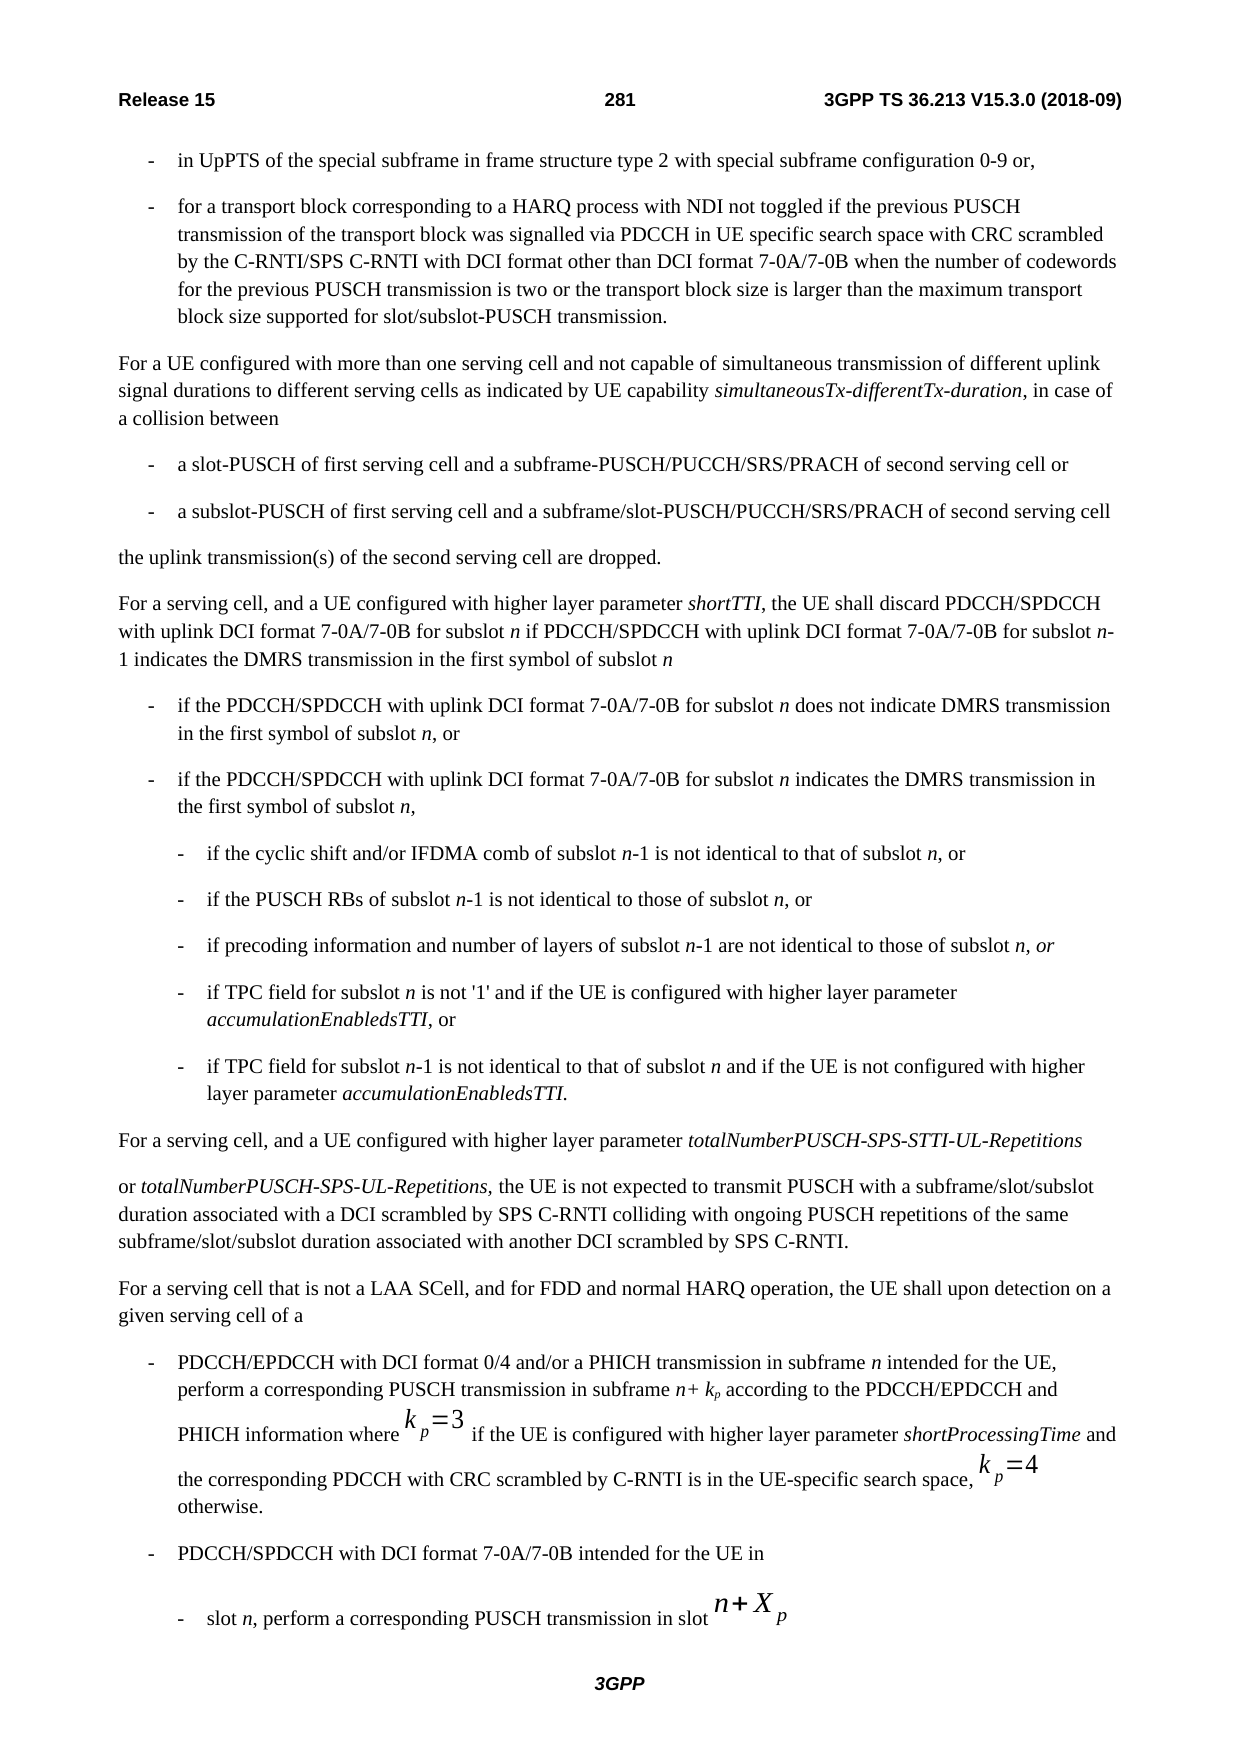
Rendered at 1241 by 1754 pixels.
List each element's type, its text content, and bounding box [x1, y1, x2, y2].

text - in UpPTS of the special subframe in frame structure type 2 with special subframe configuration 0-9 or, [148, 147, 1122, 172]
text - if TPC field for subslot n is not '1' and if the UE is configured with higher layer parameter accumulationEnabledsTTI, or [177, 980, 1122, 1031]
text For a UE configured with more than one serving cell and not capable of simultaneous transmission of different uplink signal durations to different serving cells as indicated by UE capability simultaneousTx-differentTx-duration, in case of a collision between [118, 351, 1122, 430]
text For a serving cell, and a UE configured with higher layer parameter totalNumberPUSCH-SPS-STTI-UL-Repetitions [118, 1128, 1122, 1152]
text the uplink transmission(s) of the second serving cell are dropped. [118, 545, 1122, 569]
text or totalNumberPUSCH-SPS-UL-Repetitions, the UE is not expected to transmit PUSCH with a subframe/slot/subslot duration associated with a DCI scrambled by SPS C-RNTI colliding with ongoing PUSCH repetitions of the same subframe/slot/subslot duration associated with another DCI scrambled by SPS C-RNTI. [118, 1174, 1122, 1253]
text - if the PDCCH/SPDCCH with uplink DCI format 7-0A/7-0B for subslot n indicates the DMRS transmission in the first symbol of subslot n, [148, 767, 1122, 818]
text For a serving cell, and a UE configured with higher layer parameter shortTTI, the UE shall discard PDCCH/SPDCCH with uplink DCI format 7-0A/7-0B for subslot n if PDCCH/SPDCCH with uplink DCI format 7-0A/7-0B for subslot n-1 indicates the DMRS transmission in the first symbol of subslot n [118, 591, 1122, 671]
text - PDCCH/SPDCCH with DCI format 7-0A/7-0B intended for the UE in [148, 1541, 1122, 1565]
text - a slot-PUSCH of first serving cell and a subframe-PUSCH/PUCCH/SRS/PRACH of second serving cell or [148, 452, 1122, 476]
text For a serving cell that is not a LAA SCell, and for FDD and normal HARQ operation, the UE shall upon detection on a given serving cell of a [118, 1276, 1122, 1327]
text - slot n, perform a corresponding PUSCH transmission in slot [177, 1587, 1122, 1630]
text - if the cyclic shift and/or IFDMA comb of subslot n-1 is not identical to that of subslot n, or [177, 841, 1122, 865]
text - if the PUSCH RBs of subslot n-1 is not identical to those of subslot n, or [177, 887, 1122, 911]
text - PDCCH/EPDCCH with DCI format 0/4 and/or a PHICH transmission in subframe n intended for the UE, perform a corresponding PUSCH transmission in subframe n+ kp according to the PDCCH/EPDCCH and PHICH information where if the UE is configured with higher layer parameter shortProcessingTime and the corresponding PDCCH with CRC scrambled by C-RNTI is in the UE-specific search space, otherwise. [148, 1349, 1122, 1518]
text - for a transport block corresponding to a HARQ process with NDI not toggled if the previous PUSCH transmission of the transport block was signalled via PDCCH in UE specific search space with CRC scrambled by the C-RNTI/SPS C-RNTI with DCI format other than DCI format 7-0A/7-0B when the number of codewords for the previous PUSCH transmission is two or the transport block size is larger than the maximum transport block size supported for slot/subslot-PUSCH transmission. [148, 194, 1122, 328]
text - if TPC field for subslot n-1 is not identical to that of subslot n and if the UE is not configured with higher layer parameter accumulationEnabledsTTI. [177, 1054, 1122, 1105]
text - if precoding information and number of layers of subslot n-1 are not identical to those of subslot n, or [177, 933, 1122, 957]
text - if the PDCCH/SPDCCH with uplink DCI format 7-0A/7-0B for subslot n does not indicate DMRS transmission in the first symbol of subslot n, or [148, 693, 1122, 744]
text - a subslot-PUSCH of first serving cell and a subframe/slot-PUSCH/PUCCH/SRS/PRACH of second serving cell [148, 498, 1122, 523]
